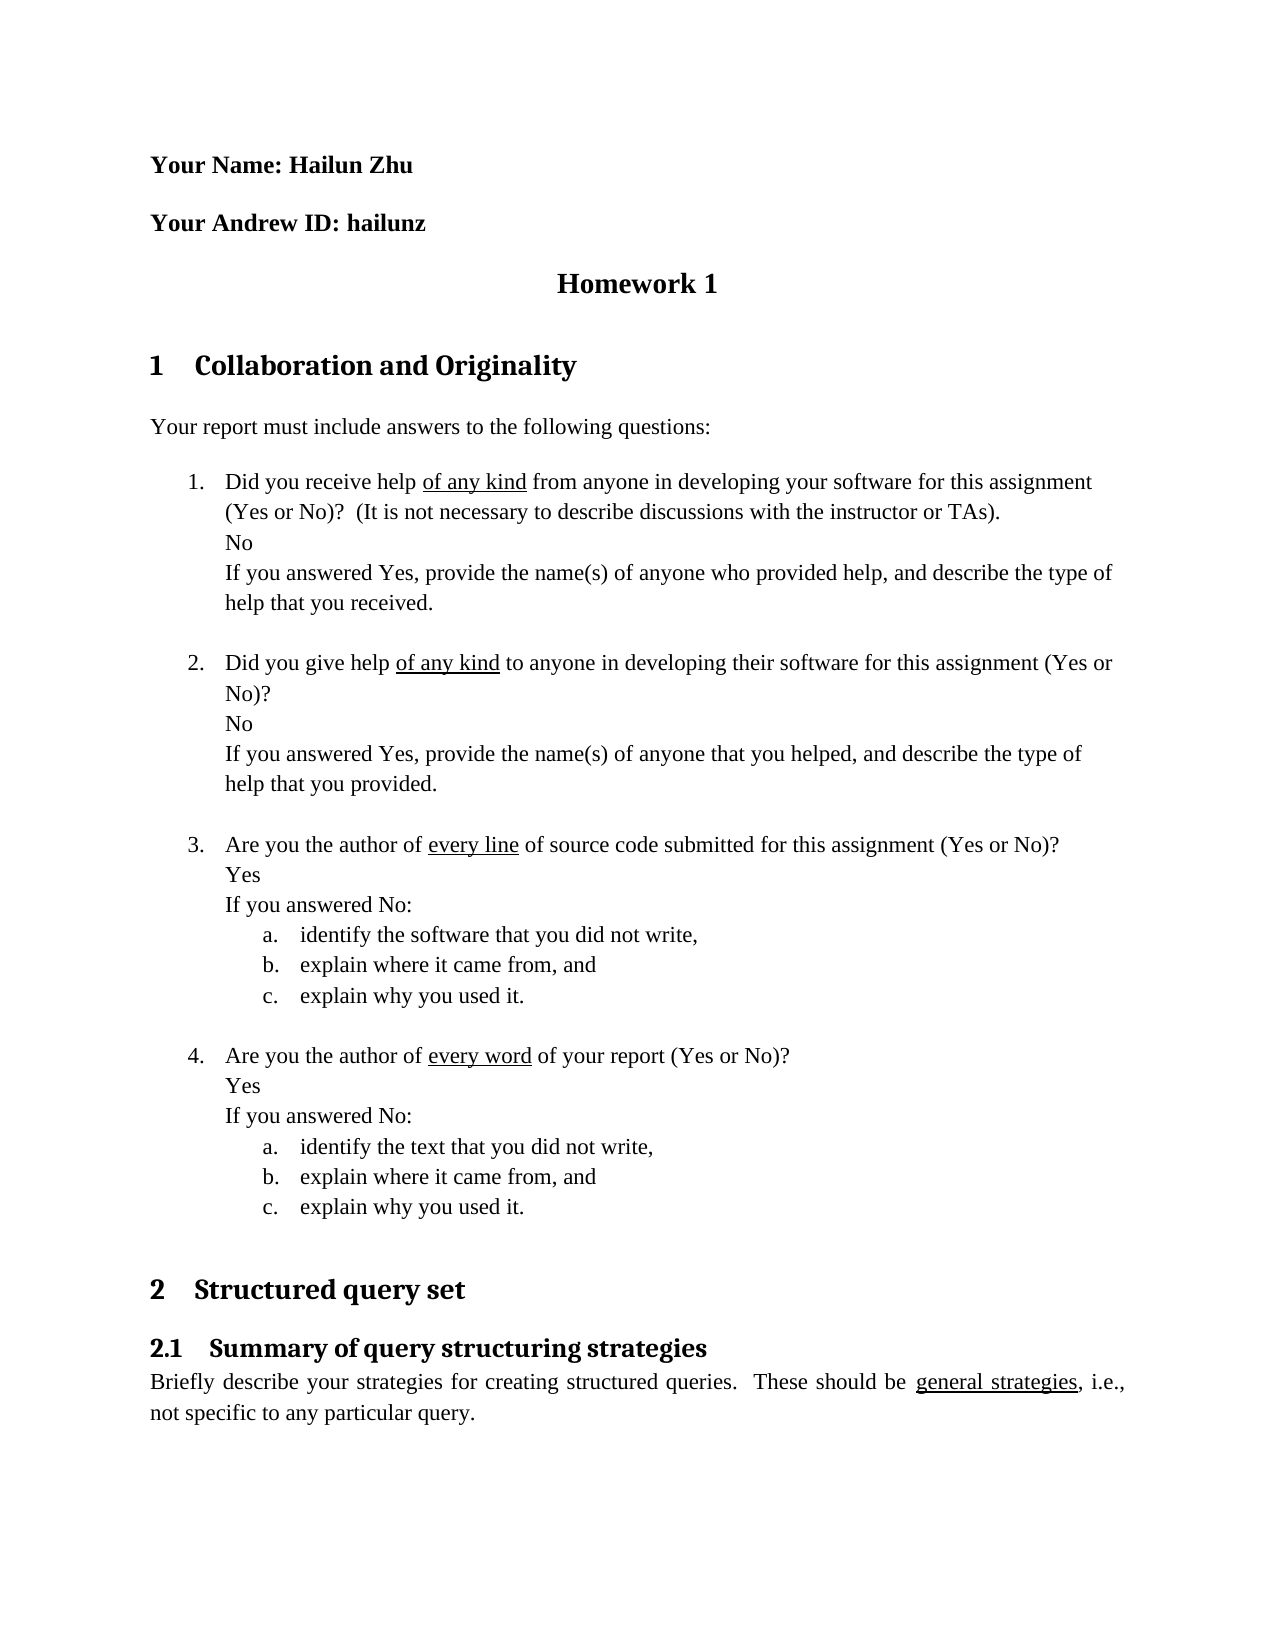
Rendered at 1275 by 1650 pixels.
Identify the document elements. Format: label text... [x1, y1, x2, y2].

list identify the text that you did not write, [262, 1133, 1125, 1159]
list If you answered No: [225, 1102, 1125, 1129]
list Did you give help of any kind to anyone in developing their software for this assignment (Yes or No)? [187, 649, 1125, 706]
list explain why you used it. [262, 982, 1125, 1008]
text Your Andrew ID: hailunz [150, 208, 1125, 237]
list No [225, 528, 1125, 555]
list Yes [225, 861, 1125, 887]
subtitle Summary of query structuring strategies [150, 1333, 1125, 1364]
text Briefly describe your strategies for creating structured queries. These should be general strategies, i.e., not specific to any particular query. [150, 1368, 1125, 1425]
list Yes [225, 1072, 1125, 1099]
list Did you receive help of any kind from anyone in developing your software for this assignment (Yes or No)? (It is not necessary to describe discussions with the instructor or TAs). [187, 468, 1125, 525]
list If you answered Yes, provide the name(s) of anyone that you helped, and describe the type of help that you provided. [225, 740, 1125, 797]
list identify the software that you did not write, [262, 921, 1125, 948]
text Your Name: Hailun Zhu [150, 150, 1125, 179]
list explain where it came from, and [262, 1163, 1125, 1189]
list explain where it came from, and [262, 951, 1125, 978]
list explain why you used it. [262, 1193, 1125, 1219]
text Your report must include answers to the following questions: [150, 413, 1125, 439]
subtitle Structured query set [150, 1273, 1125, 1307]
list Are you the author of every line of source code submitted for this assignment (Yes or No)? [187, 831, 1125, 857]
list Are you the author of every word of your report (Yes or No)? [187, 1042, 1125, 1068]
list If you answered No: [225, 891, 1125, 917]
text Homework 1 [150, 266, 1125, 299]
list No [225, 710, 1125, 736]
subtitle Collaboration and Originality [150, 349, 1125, 383]
list If you answered Yes, provide the name(s) of anyone who provided help, and describe the type of help that you received. [225, 559, 1125, 615]
